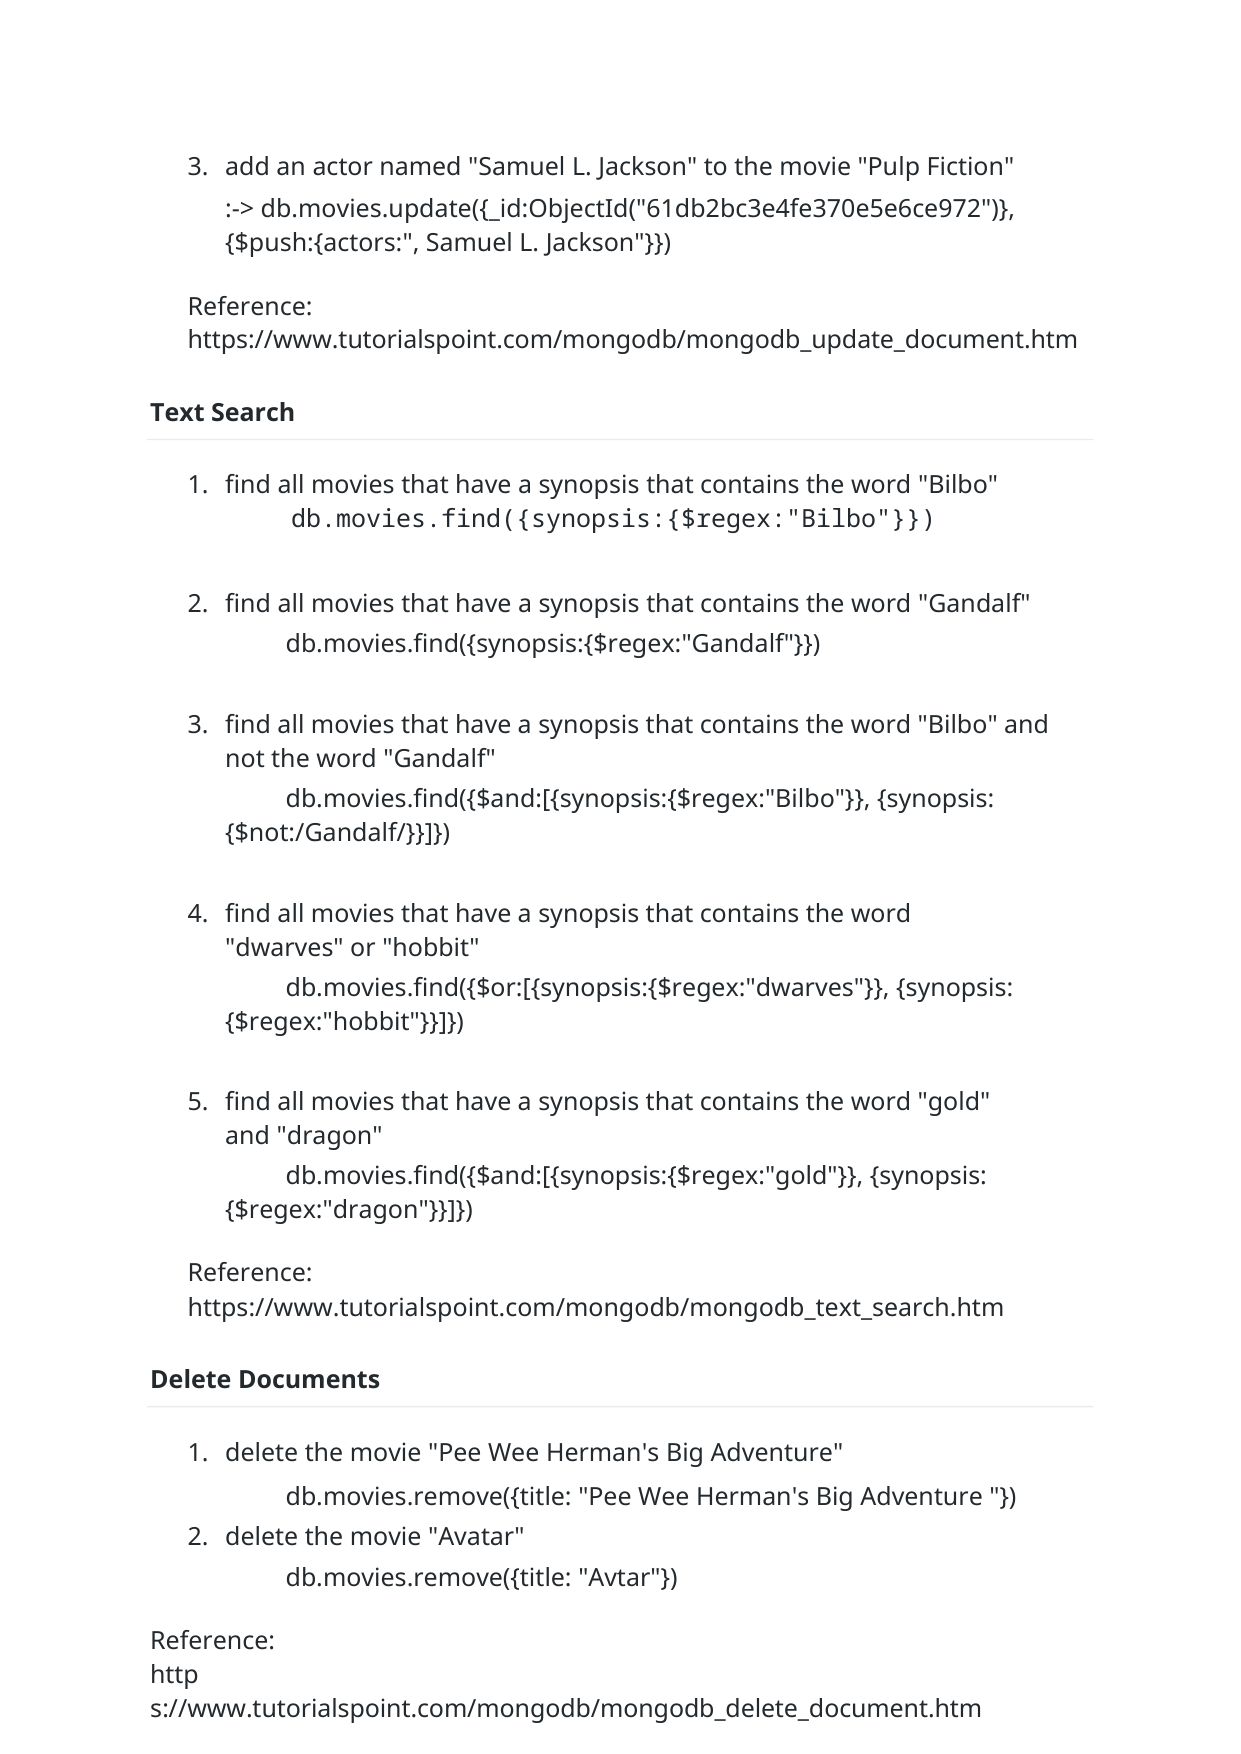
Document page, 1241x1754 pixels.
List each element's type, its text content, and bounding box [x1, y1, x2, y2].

list find all movies that have a synopsis that contains the word "Bilbo" and not the word "Gandalf" [187, 706, 1086, 774]
text db.movies.find({synopsis:{$regex:"Bilbo"}}) [135, 501, 1105, 535]
list db.movies.find({$or:[{synopsis:{$regex:"dwarves"}}, {synopsis:{$regex:"hobbit"}}]}) [225, 969, 1015, 1037]
list db.movies.find({$and:[{synopsis:{$regex:"gold"}}, {synopsis:{$regex:"dragon"}}]}) [225, 1158, 994, 1226]
subtitle Delete Documents [150, 1362, 1105, 1396]
list find all movies that have a synopsis that contains the word "Bilbo" [187, 467, 1105, 501]
list delete the movie "Pee Wee Herman's Big Adventure" [187, 1434, 1105, 1468]
list add an actor named "Samuel L. Jackson" to the movie "Pulp Fiction" [187, 148, 1105, 182]
text Reference: https://www.tutorialspoint.com/mongodb/mongodb_update_document.htm [187, 288, 1105, 356]
text Reference: https://www.tutorialspoint.com/mongodb/mongodb_text_search.htm [187, 1255, 1105, 1323]
list find all movies that have a synopsis that contains the word "Gandalf" [187, 586, 1105, 619]
text Reference: https://www.tutorialspoint.com/mongodb/mongodb_delete_document.htm [150, 1623, 1029, 1725]
list db.movies.remove({title: "Avtar"}) [225, 1559, 1105, 1593]
subtitle Text Search [150, 394, 1105, 428]
list find all movies that have a synopsis that contains the word "dwarves" or "hobbit" [187, 895, 1015, 963]
list db.movies.find({$and:[{synopsis:{$regex:"Bilbo"}}, {synopsis:{$not:/Gandalf/}}]}) [225, 781, 1086, 849]
list db.movies.remove({title: "Pee Wee Herman's Big Adventure "}) [225, 1479, 1105, 1513]
list delete the movie "Avatar" [187, 1519, 1105, 1553]
list db.movies.find({synopsis:{$regex:"Gandalf"}}) [225, 626, 1105, 660]
list :-> db.movies.update({_id:ObjectId("61db2bc3e4fe370e5e6ce972")}, {$push:{actors:", Samuel L. Jackson"}}) [225, 191, 1105, 259]
list find all movies that have a synopsis that contains the word "gold" and "dragon" [187, 1084, 994, 1152]
